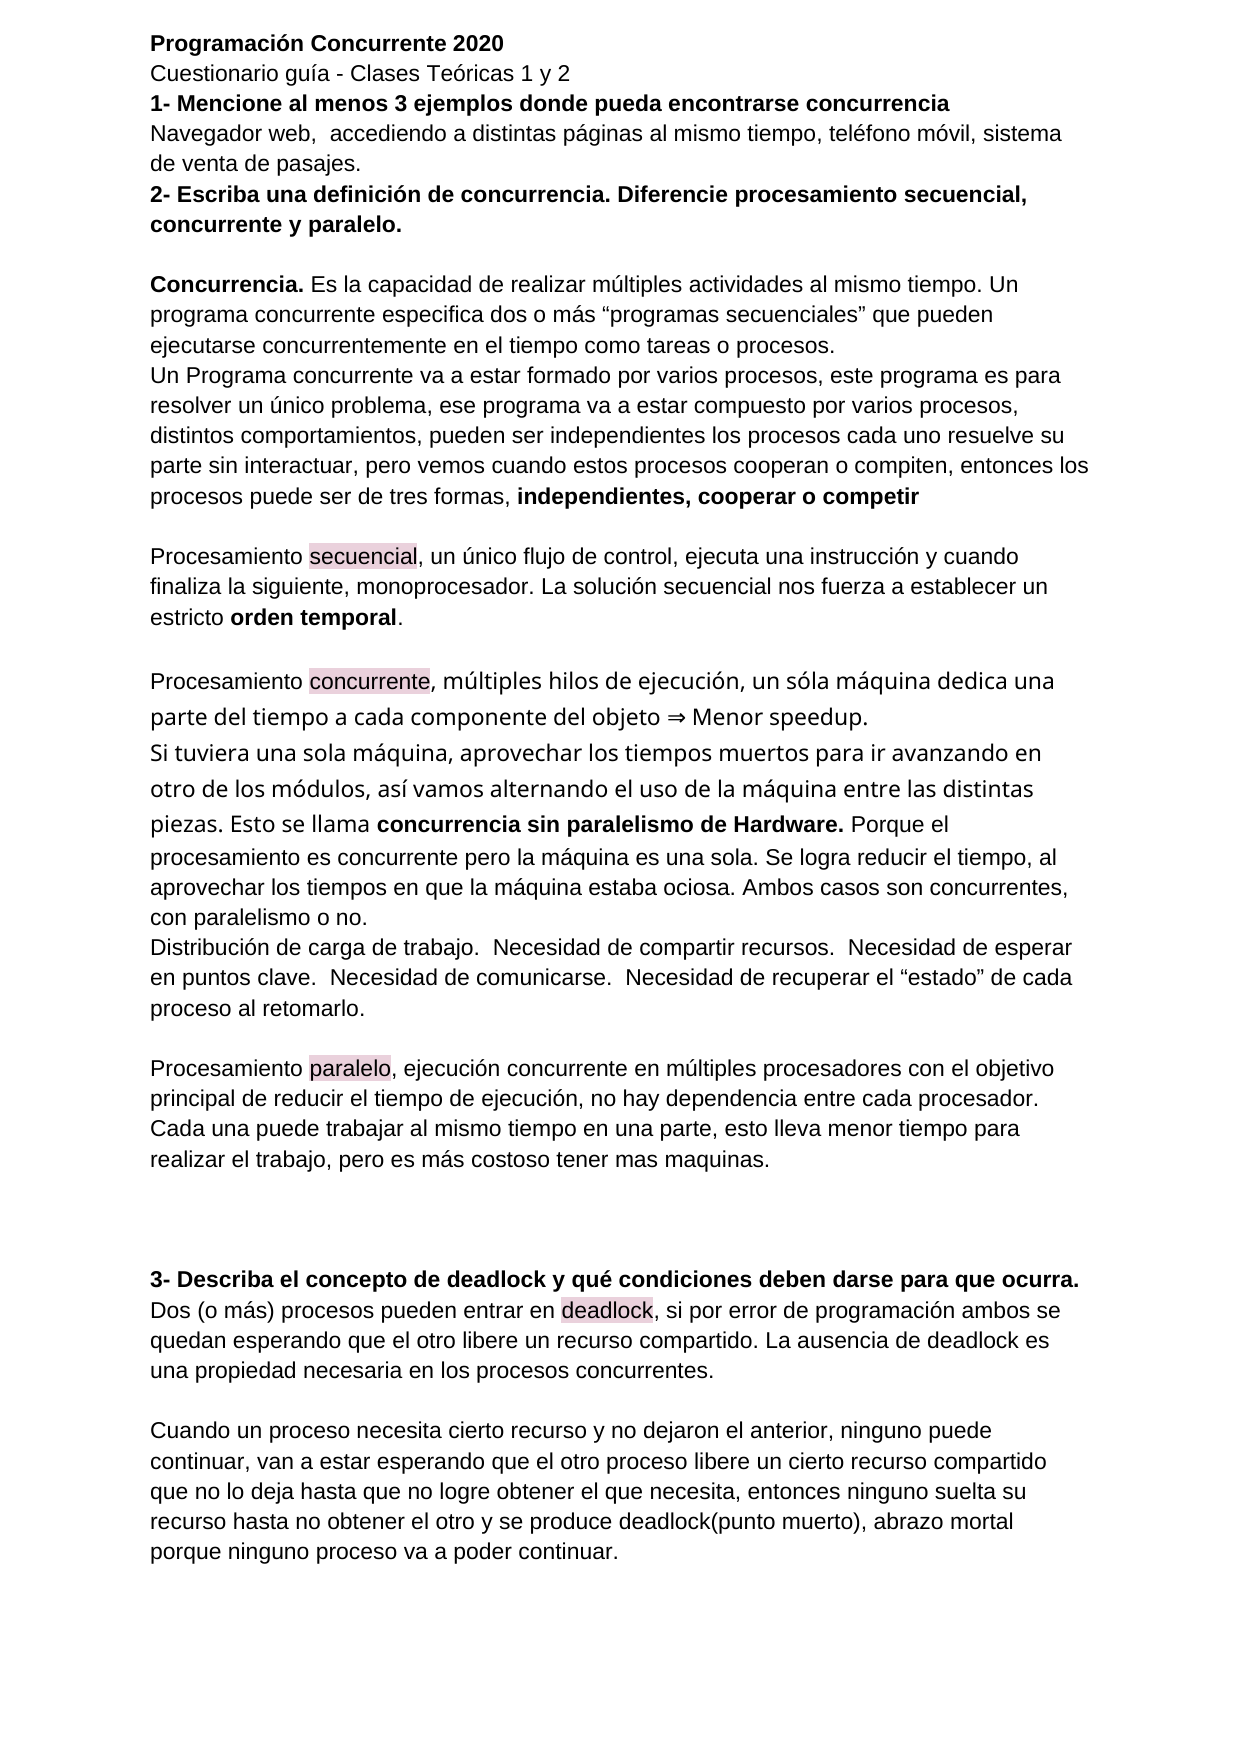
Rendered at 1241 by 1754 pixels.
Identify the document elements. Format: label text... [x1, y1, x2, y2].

text Distribución de carga de trabajo. Necesidad de compartir recursos. Necesidad de esperar en puntos clave. Necesidad de comunicarse. Necesidad de recuperar el “estado” de cada proceso al retomarlo. Procesamiento paralelo, ejecución concurrente en múltiples procesadores con el objetivo principal de reducir el tiempo de ejecución, no hay dependencia entre cada procesador. Cada una puede trabajar al mismo tiempo en una parte, esto lleva menor tiempo para realizar el trabajo, pero es más costoso tener mas maquinas. [150, 934, 1090, 1172]
text Cuestionario guía - Clases Teóricas 1 y 2 [150, 60, 1090, 86]
text 3- Describa el concepto de deadlock y qué condiciones deben darse para que ocurra. Dos (o más) procesos pueden entrar en deadlock, si por error de programación ambos se quedan esperando que el otro libere un recurso compartido. La ausencia de deadlock es una propiedad necesaria en los procesos concurrentes. Cuando un proceso necesita cierto recurso y no dejaron el anterior, ninguno puede continuar, van a estar esperando que el otro proceso libere un cierto recurso compartido que no lo deja hasta que no logre obtener el que necesita, entonces ninguno suelta su recurso hasta no obtener el otro y se produce deadlock(punto muerto), abrazo mortal porque ninguno proceso va a poder continuar. [150, 1266, 1090, 1595]
text Procesamiento secuencial, un único flujo de control, ejecuta una instrucción y cuando finaliza la siguiente, monoprocesador. La solución secuencial nos fuerza a establecer un estricto orden temporal. Procesamiento concurrente, múltiples hilos de ejecución, un sóla máquina dedica una parte del tiempo a cada componente del objeto ⇒ Menor speedup. Si tuviera una sola máquina, aprovechar los tiempos muertos para ir avanzando en otro de los módulos, así vamos alternando el uso de la máquina entre las distintas piezas. Esto se llama concurrencia sin paralelismo de Hardware. Porque el procesamiento es concurrente pero la máquina es una sola. Se logra reducir el tiempo, al aprovechar los tiempos en que la máquina estaba ociosa. Ambos casos son concurrentes, con paralelismo o no. [150, 513, 1090, 930]
text 1- Mencione al menos 3 ejemplos donde pueda encontrarse concurrencia [150, 90, 1090, 116]
text Navegador web, accediendo a distintas páginas al mismo tiempo, teléfono móvil, sistema de venta de pasajes. 2- Escriba una definición de concurrencia. Diferencie procesamiento secuencial, concurrente y paralelo. Concurrencia. Es la capacidad de realizar múltiples actividades al mismo tiempo. Un programa concurrente especifica dos o más “programas secuenciales” que pueden ejecutarse concurrentemente en el tiempo como tareas o procesos. Un Programa concurrente va a estar formado por varios procesos, este programa es para resolver un único problema, ese programa va a estar compuesto por varios procesos, distintos comportamientos, pueden ser independientes los procesos cada uno resuelve su parte sin interactuar, pero vemos cuando estos procesos cooperan o compiten, entonces los procesos puede ser de tres formas, independientes, cooperar o competir [150, 120, 1090, 509]
text Programación Concurrente 2020 [150, 29, 1090, 56]
